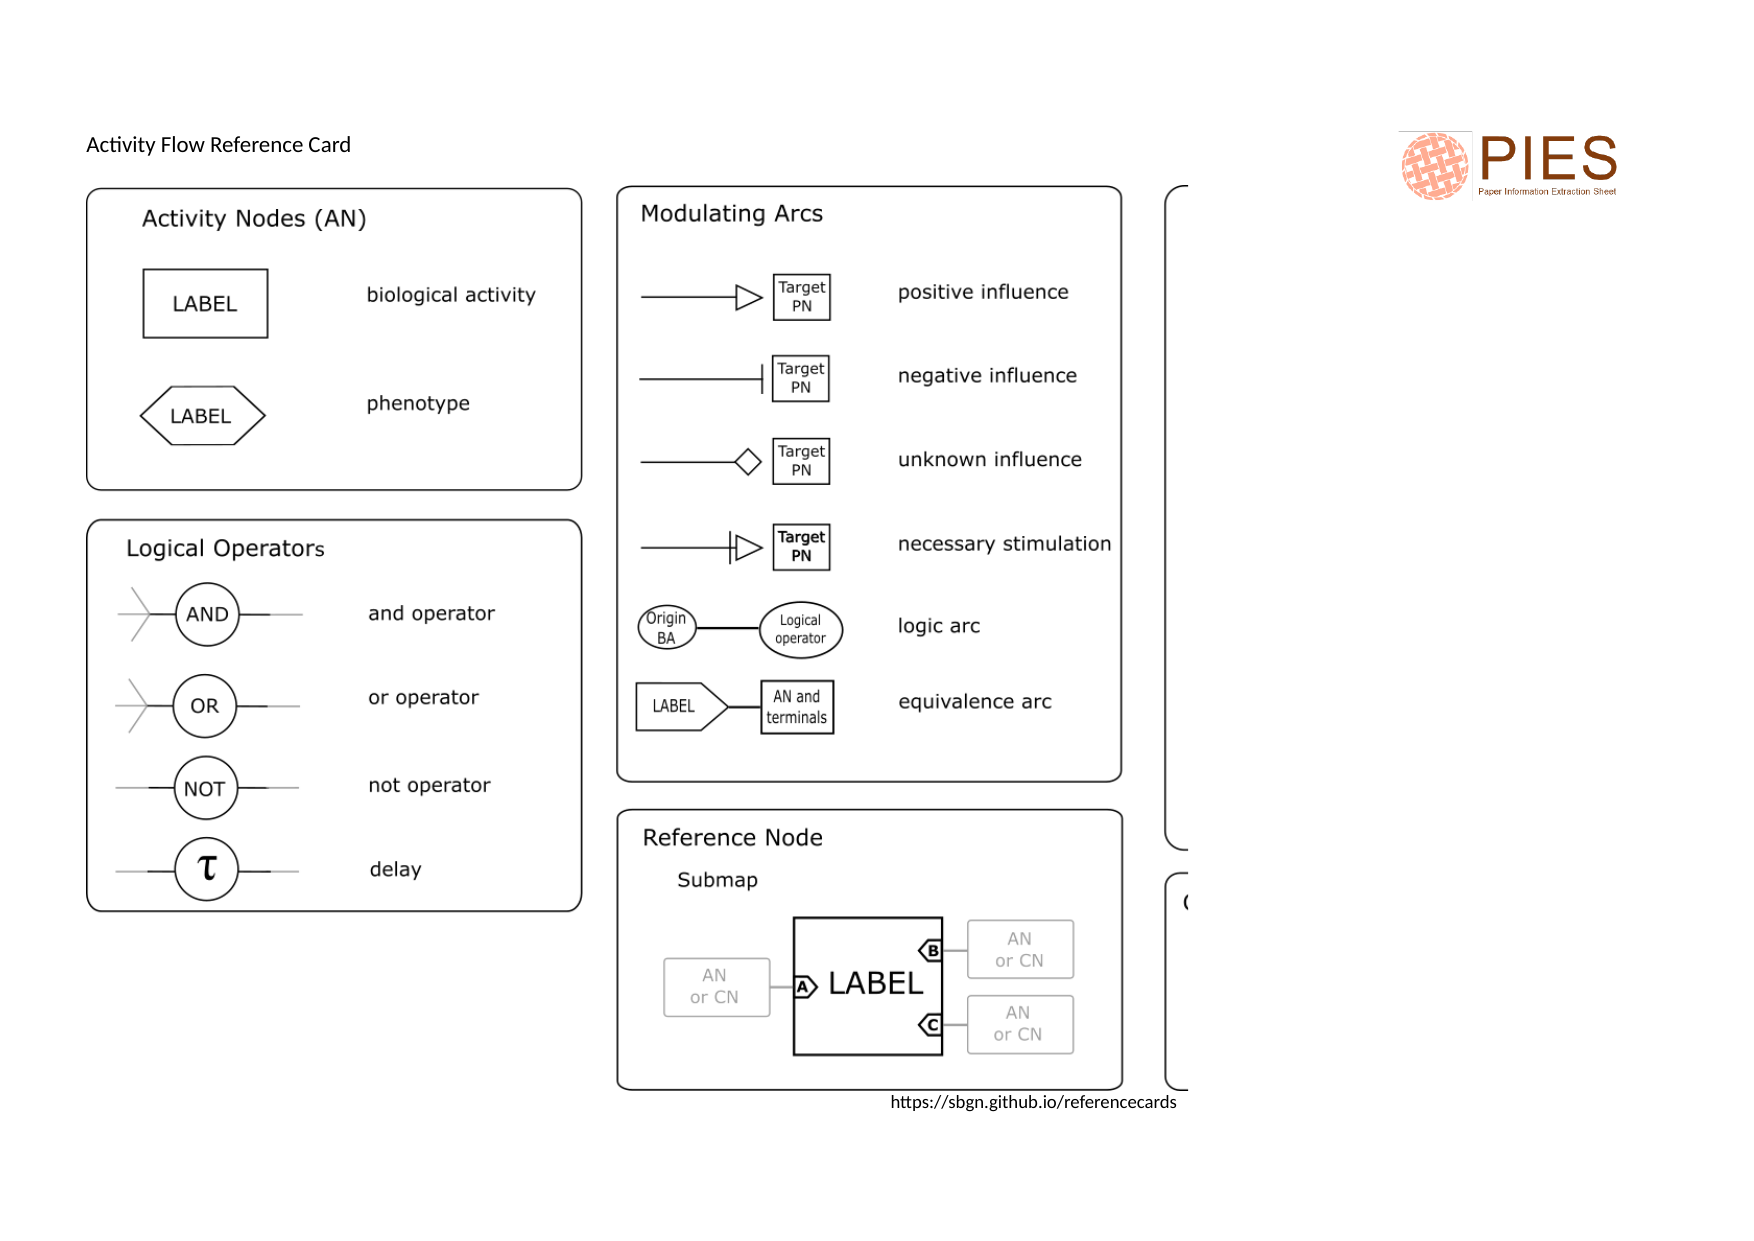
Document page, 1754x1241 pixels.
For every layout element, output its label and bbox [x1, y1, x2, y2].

table_header [75, 130, 1188, 1141]
picture [1398, 129, 1632, 205]
picture [86, 185, 1189, 1091]
